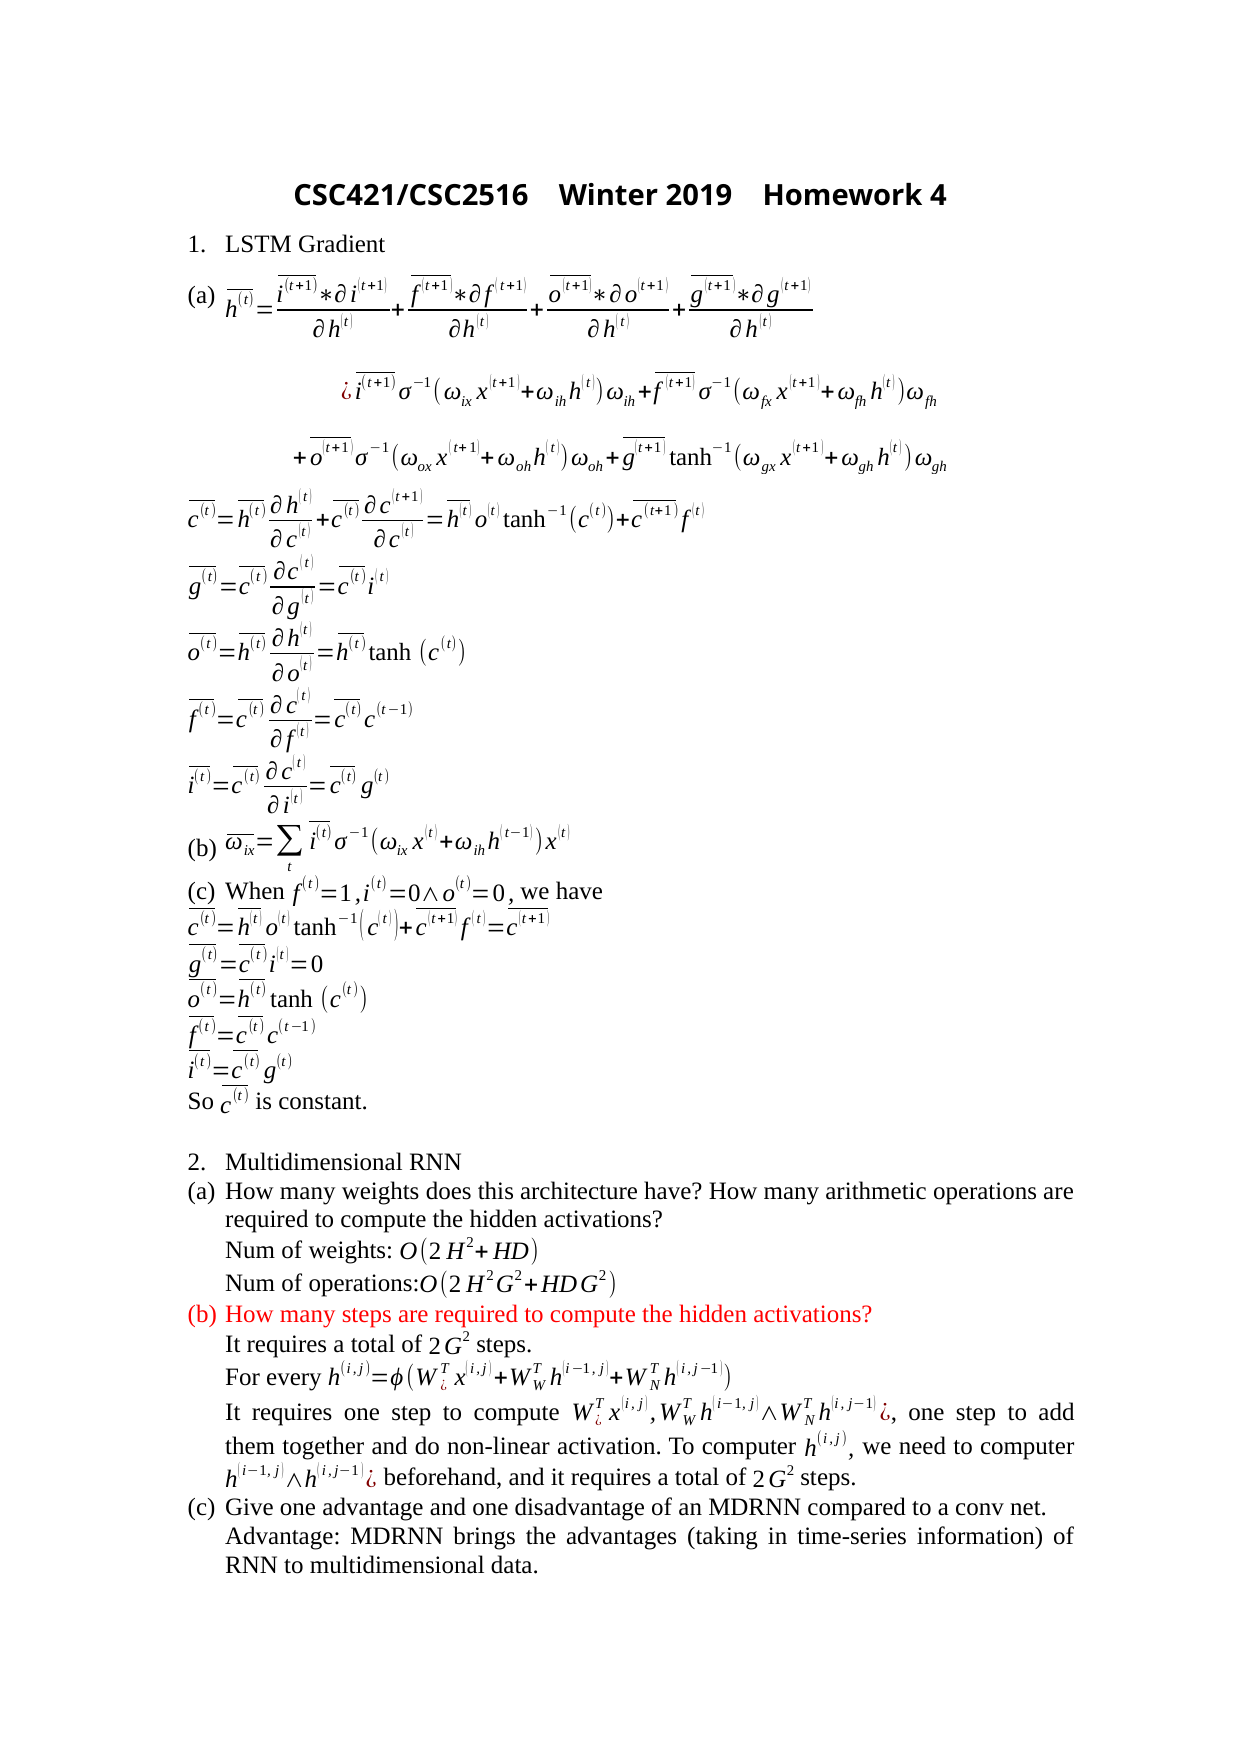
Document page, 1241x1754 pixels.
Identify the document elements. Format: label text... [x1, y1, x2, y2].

list When we have [187, 874, 1074, 906]
list How many weights does this architecture have? How many arithmetic operations are required to compute the hidden activations? [187, 1176, 1074, 1233]
list Multidimensional RNN [187, 1147, 1074, 1176]
list How many steps are required to compute the hidden activations? [187, 1299, 1074, 1328]
list Num of weights: [225, 1233, 1074, 1266]
list Num of operations: [225, 1266, 1074, 1299]
text CSC421/CSC2516 Winter 2019 Homework 4 [187, 162, 1053, 227]
list LSTM Gradient [187, 227, 1053, 259]
list It requires one step to compute , one step to add them together and do non-linear activation. To computer we need to computer beforehand, and it requires a total of steps. [225, 1394, 1074, 1492]
list Advantage: MDRNN brings the advantages (taking in time-series information) of RNN to multidimensional data. [225, 1521, 1074, 1579]
text So is constant. [187, 1083, 1074, 1118]
list Give one advantage and one disadvantage of an MDRNN compared to a conv net. [187, 1492, 1074, 1521]
list It requires a total of steps. [225, 1328, 1074, 1359]
list For every [225, 1359, 1074, 1394]
